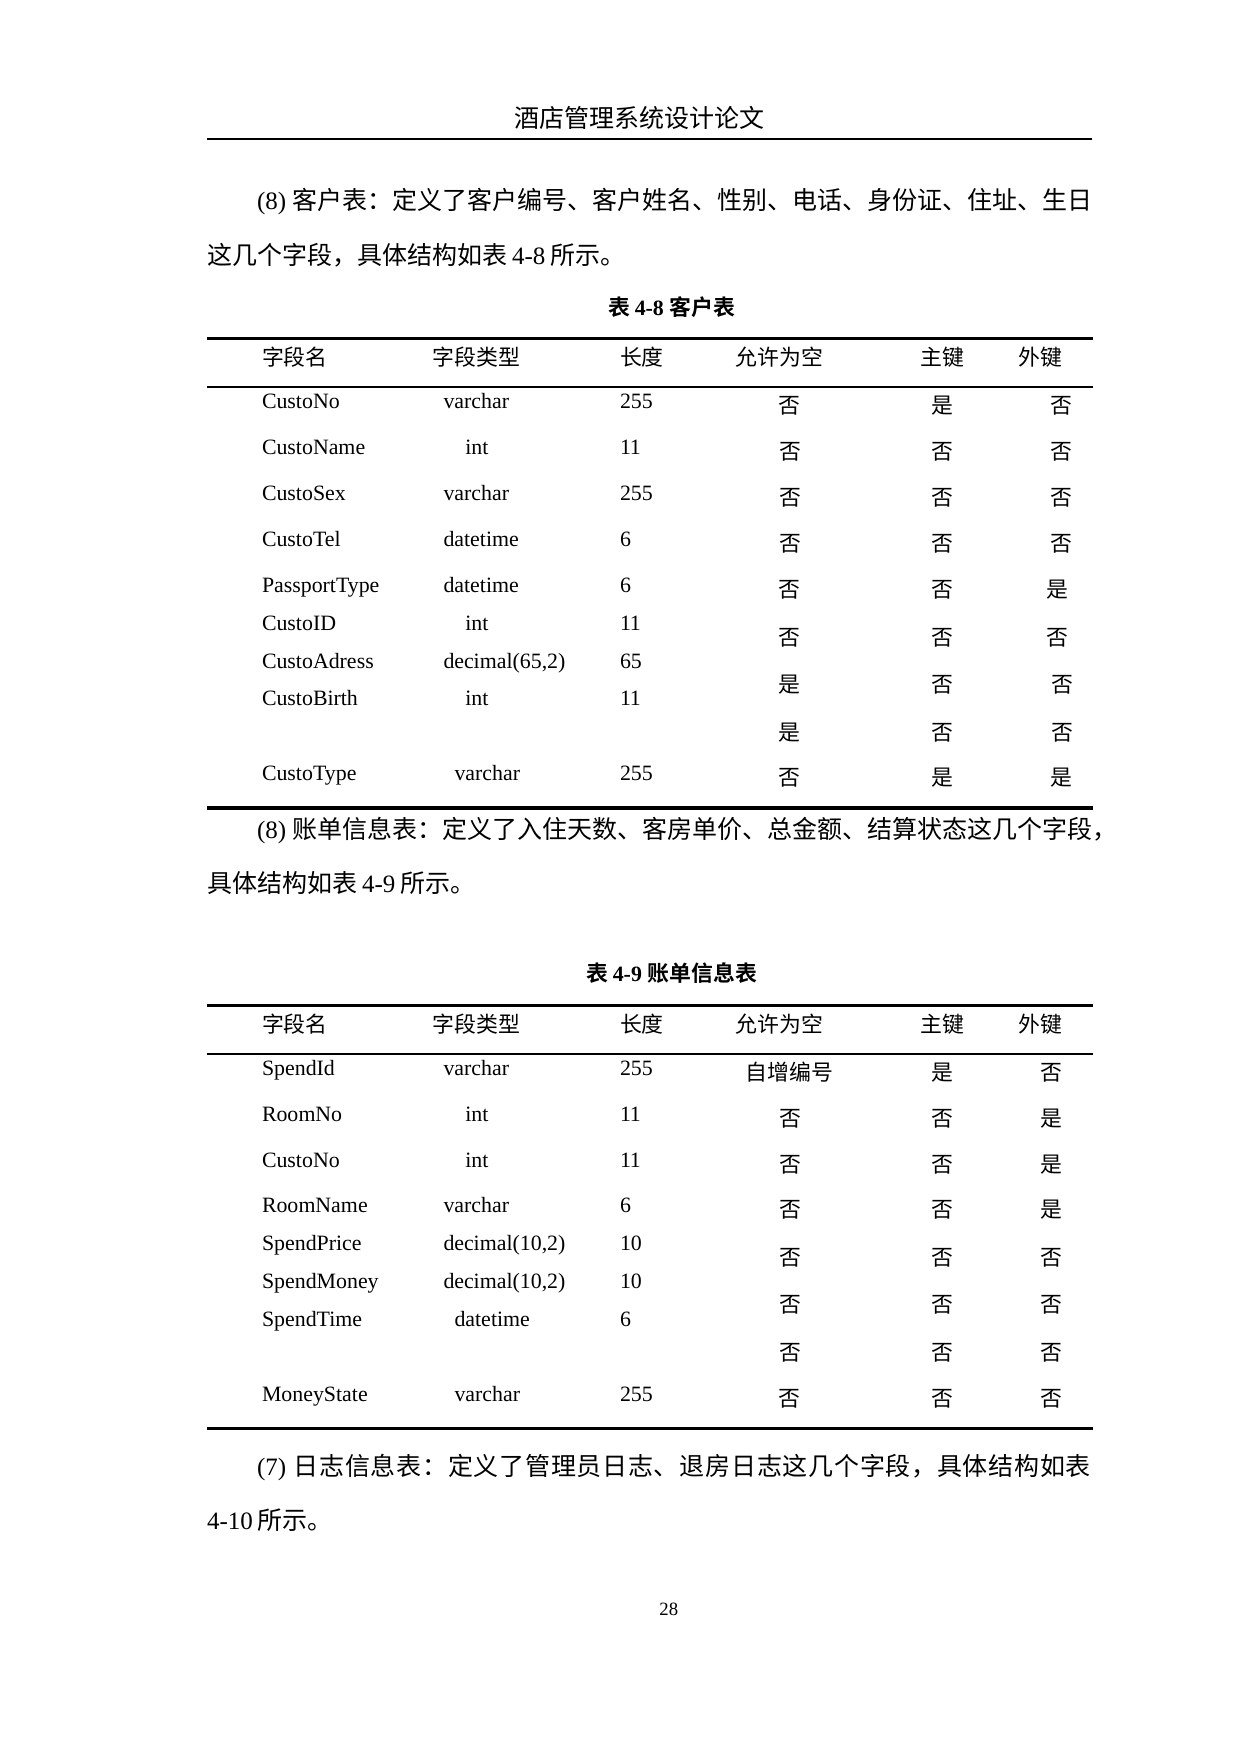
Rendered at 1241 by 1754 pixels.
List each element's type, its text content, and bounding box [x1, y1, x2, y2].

table_header 允许为空 [724, 1007, 855, 1053]
table_cell varchar [400, 760, 588, 806]
table_cell 否 否 否 否 [855, 1193, 986, 1381]
table_cell 255 [588, 1055, 724, 1101]
table_cell varchar [400, 388, 588, 434]
table_cell CustoNo [207, 388, 400, 434]
table_cell CustoTel [207, 526, 400, 572]
table_cell 否 [986, 434, 1092, 480]
table_cell 是 [855, 760, 986, 806]
table_cell varchar [400, 1381, 588, 1427]
table_cell 否 [724, 434, 855, 480]
table_cell CustoNo [207, 1147, 400, 1192]
table_cell 否 [986, 1381, 1092, 1427]
table_cell int [400, 1147, 588, 1192]
table_cell CustoName [207, 434, 400, 480]
table_cell 是 [986, 760, 1092, 806]
table_cell 是 否 否 否 [986, 1193, 1092, 1381]
table_cell 否 [724, 1147, 855, 1192]
text (8) 客户表：定义了客户编号、客户姓名、性别、电话、身份证、住址、生日这几个字段，具体结构如表4-8所示。 [207, 181, 1092, 271]
table_cell 6 [588, 526, 724, 572]
table_cell 是 [986, 1147, 1092, 1192]
table_cell 255 [588, 480, 724, 526]
table_cell 自增编号 [724, 1055, 855, 1101]
table_header 允许为空 [724, 340, 855, 386]
table_cell RoomNo [207, 1101, 400, 1147]
table_header 主键 [855, 1007, 986, 1053]
table_cell SpendId [207, 1055, 400, 1101]
table_header 长度 [588, 340, 724, 386]
table_header 字段类型 [400, 1007, 588, 1053]
table_cell 11 [588, 1147, 724, 1192]
table_cell 是 [855, 388, 986, 434]
table_cell datetime int decimal(65,2) int [400, 572, 588, 760]
table_cell 否 [855, 1101, 986, 1147]
table_header 外键 [986, 340, 1092, 386]
table_cell 6 11 65 11 [588, 572, 724, 760]
table_header 主键 [855, 340, 986, 386]
table_cell 否 否 是 是 [724, 572, 855, 760]
table_header 字段名 [207, 1007, 400, 1053]
table_cell 否 [855, 1147, 986, 1192]
table_cell 否 [724, 526, 855, 572]
text 表4-9 账单信息表 [207, 956, 1092, 988]
table_cell RoomName SpendPrice SpendMoney SpendTime [207, 1193, 400, 1381]
table_cell 否 否 否 否 [724, 1193, 855, 1381]
text (8) 账单信息表：定义了入住天数、客房单价、总金额、结算状态这几个字段，具体结构如表4-9所示。 [207, 810, 1092, 900]
table_cell int [400, 434, 588, 480]
table_cell 否 [724, 480, 855, 526]
table_cell MoneyState [207, 1381, 400, 1427]
table_header 字段名 [207, 340, 400, 386]
table_cell 255 [588, 760, 724, 806]
table_cell varchar [400, 480, 588, 526]
table_cell datetime [400, 526, 588, 572]
text (7) 日志信息表：定义了管理员日志、退房日志这几个字段，具体结构如表4-10所示。 [207, 1446, 1092, 1537]
table_cell 是 [855, 1055, 986, 1101]
table_cell 否 否 否 否 [855, 572, 986, 760]
table_cell 是 否 否 否 [986, 572, 1092, 760]
table_cell 否 [855, 1381, 986, 1427]
table_cell 11 [588, 434, 724, 480]
table_cell 否 [724, 760, 855, 806]
table_cell 否 [986, 526, 1092, 572]
table_cell CustoSex [207, 480, 400, 526]
table_cell 6 10 10 6 [588, 1193, 724, 1381]
table_cell 否 [724, 1381, 855, 1427]
table_cell 否 [724, 1101, 855, 1147]
table_cell 否 [724, 388, 855, 434]
table_header 外键 [986, 1007, 1092, 1053]
table_cell 否 [855, 434, 986, 480]
table_cell PassportType CustoID CustoAdress CustoBirth [207, 572, 400, 760]
table_cell 255 [588, 1381, 724, 1427]
table_cell varchar [400, 1055, 588, 1101]
table_cell 否 [855, 480, 986, 526]
table_cell 255 [588, 388, 724, 434]
table_cell CustoType [207, 760, 400, 806]
table_cell 11 [588, 1101, 724, 1147]
table_cell 是 [986, 1101, 1092, 1147]
table_cell 否 [855, 526, 986, 572]
table_cell 否 [986, 388, 1092, 434]
table_cell 否 [986, 1055, 1092, 1101]
table_cell int [400, 1101, 588, 1147]
table_cell 否 [986, 480, 1092, 526]
table_header 字段类型 [400, 340, 588, 386]
table_header 长度 [588, 1007, 724, 1053]
text 表4-8 客户表 [207, 289, 1092, 321]
table_cell varchar decimal(10,2) decimal(10,2) datetime [400, 1193, 588, 1381]
